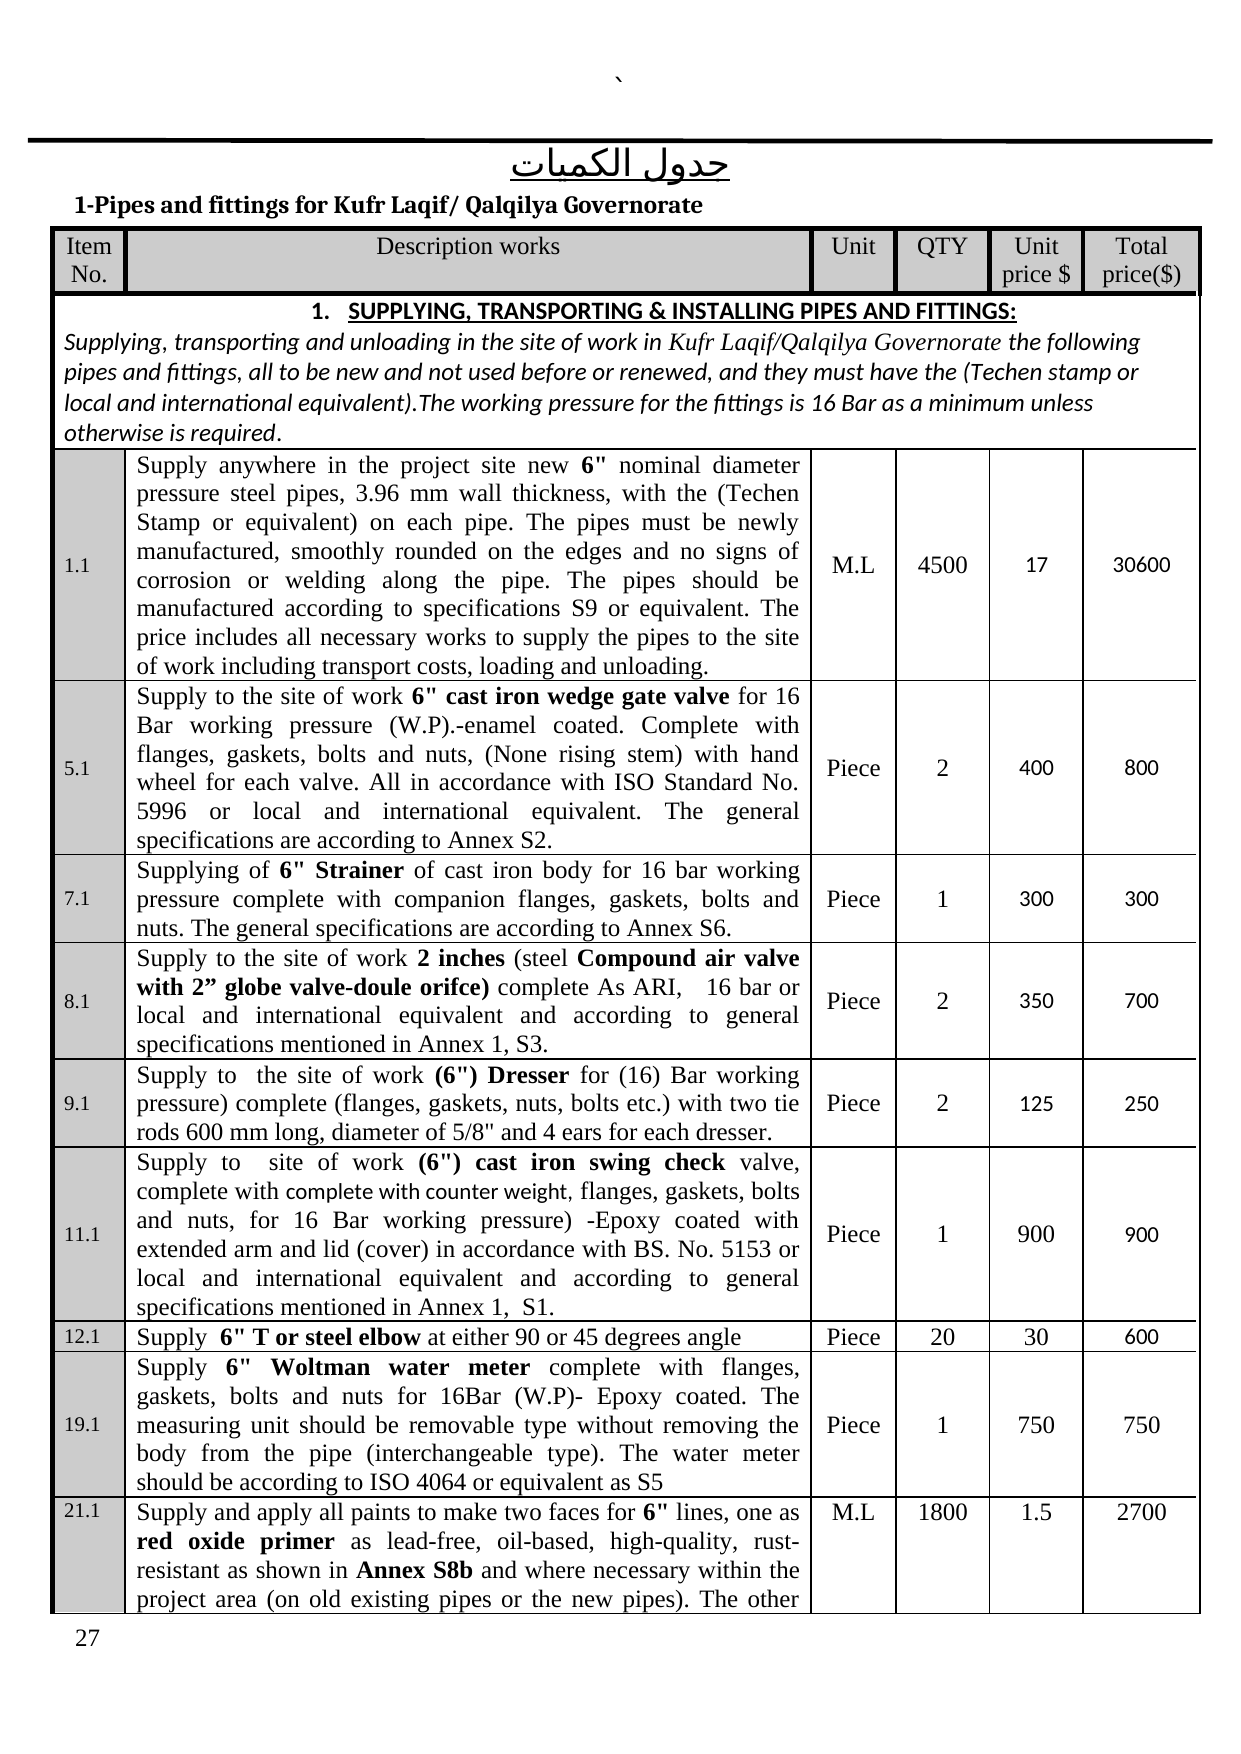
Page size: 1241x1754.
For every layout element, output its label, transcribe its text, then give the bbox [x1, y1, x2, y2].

table_cell 12.1 [55, 1322, 124, 1351]
table_cell 1 [897, 855, 989, 942]
table_cell 700 [1084, 942, 1199, 1058]
table_cell Piece [812, 1322, 895, 1351]
table_cell 30600 [1084, 448, 1199, 680]
table_cell 2 [897, 681, 989, 854]
table_cell 4500 [897, 450, 989, 680]
table_cell 600 [1084, 1320, 1199, 1351]
table_cell 8.1 [55, 943, 124, 1058]
table_cell 30 [990, 1322, 1082, 1351]
table_header Description works [128, 231, 809, 291]
table_header Unit price $ [992, 231, 1081, 291]
table_cell Supply to the site of work (6") Dresser for (16) Bar working pressure) complete (flanges, gaskets, nuts, bolts etc.) with two tie rods 600 mm long, diameter of 5/8" and 4 ears for each dresser. [126, 1060, 810, 1146]
table_cell Supply to the site of work 6" cast iron wedge gate valve for 16 Bar working pressure (W.P).-enamel coated. Complete with flanges, gaskets, bolts and nuts, (None rising stem) with hand wheel for each valve. All in accordance with ISO Standard No. 5996 or local and international equivalent. The general specifications are according to Annex S2. [126, 681, 810, 854]
table_cell 250 [1084, 1058, 1199, 1146]
table_cell 400 [990, 681, 1082, 854]
table_cell 21.1 [55, 1498, 124, 1612]
table_cell Piece [812, 943, 895, 1058]
table_cell 20 [897, 1322, 989, 1351]
table_cell 1.1 [55, 450, 124, 680]
table_header Total price($) [1085, 231, 1198, 291]
subtitle جدول الكميات [75, 142, 1165, 185]
table_cell Supply to site of work (6") cast iron swing check valve, complete with complete with counter weight, flanges, gaskets, bolts and nuts, for 16 Bar working pressure) -Epoxy coated with extended arm and lid (cover) in accordance with BS. No. 5153 or local and international equivalent and according to general specifications mentioned in Annex 1, S1. [126, 1148, 810, 1320]
table_cell 1.5 [990, 1498, 1082, 1612]
table_cell 2 [897, 1060, 989, 1146]
table_cell 1 [897, 1352, 989, 1496]
table_cell Supply anywhere in the project site new 6" nominal diameter pressure steel pipes, 3.96 mm wall thickness, with the (Techen Stamp or equivalent) on each pipe. The pipes must be newly manufactured, smoothly rounded on the edges and no signs of corrosion or welding along the pipe. The pipes should be manufactured according to specifications S9 or equivalent. The price includes all necessary works to supply the pipes to the site of work including transport costs, loading and unloading. [126, 450, 810, 680]
table_cell Supplying of 6" Strainer of cast iron body for 16 bar working pressure complete with companion flanges, gaskets, bolts and nuts. The general specifications are according to Annex S6. [126, 855, 810, 942]
table_cell Supply to the site of work (steel Compound air valve with 2” globe valve-doule orifce) complete As ARI, 16 bar or local and international equivalent and according to general specifications mentioned in Annex 1, S3. [126, 943, 810, 1058]
table_cell M.L [812, 1498, 895, 1612]
table_cell Piece [812, 855, 895, 942]
table_cell Piece [812, 1352, 895, 1496]
table_cell 900 [990, 1148, 1082, 1320]
table_cell 2 [897, 943, 989, 1058]
table_cell 750 [1084, 1351, 1199, 1496]
subtitle 1-Pipes and fittings for Kufr Laqif/ Qalqilya Governorate [75, 191, 1165, 220]
table_cell 300 [1084, 854, 1199, 942]
table_cell 9.1 [55, 1060, 124, 1146]
table_cell 900 [1084, 1146, 1199, 1320]
table_cell M.L [812, 450, 895, 680]
table_cell 5.1 [55, 681, 124, 854]
table_cell Supply 6" Woltman water meter complete with flanges, gaskets, bolts and nuts for 16Bar (W.P)- Epoxy coated. The measuring unit should be removable type without removing the body from the pipe (interchangeable type). The water meter should be according to ISO 4064 or equivalent as S5 [126, 1352, 810, 1496]
table_cell 800 [1084, 680, 1199, 854]
table_header Item No. [55, 231, 123, 291]
table_cell 11.1 [55, 1148, 124, 1320]
table_cell 19.1 [55, 1352, 124, 1496]
table_cell 1 [897, 1148, 989, 1320]
table_cell 350 [990, 943, 1082, 1058]
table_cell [126, 1498, 810, 1612]
table_cell 125 [990, 1060, 1082, 1146]
table_cell Piece [812, 1060, 895, 1146]
table_header QTY [898, 231, 987, 291]
table_cell 7.1 [55, 855, 124, 942]
table_cell Supply 6" T or steel elbow at either 90 or 45 degrees angle [126, 1322, 810, 1351]
table_cell 17 [990, 450, 1082, 680]
table_cell SUPPLYING, TRANSPORTING & INSTALLING PIPES AND FITTINGS: Supplying, transporting and unloading in the site of work in Kufr Laqif/Qalqilya Governorate the following pipes and fittings, all to be new and not used before or renewed, and they must have the (Techen stamp or local and international equivalent).The working pressure for the fittings is 16 Bar as a minimum unless otherwise is required. [55, 291, 1199, 448]
table_cell 300 [990, 855, 1082, 942]
table_header Unit [814, 231, 893, 291]
table_cell 750 [990, 1352, 1082, 1496]
table_cell 1800 [897, 1498, 989, 1612]
table_cell Piece [812, 681, 895, 854]
table_cell 2700 [1084, 1496, 1199, 1612]
table_cell Piece [812, 1148, 895, 1320]
